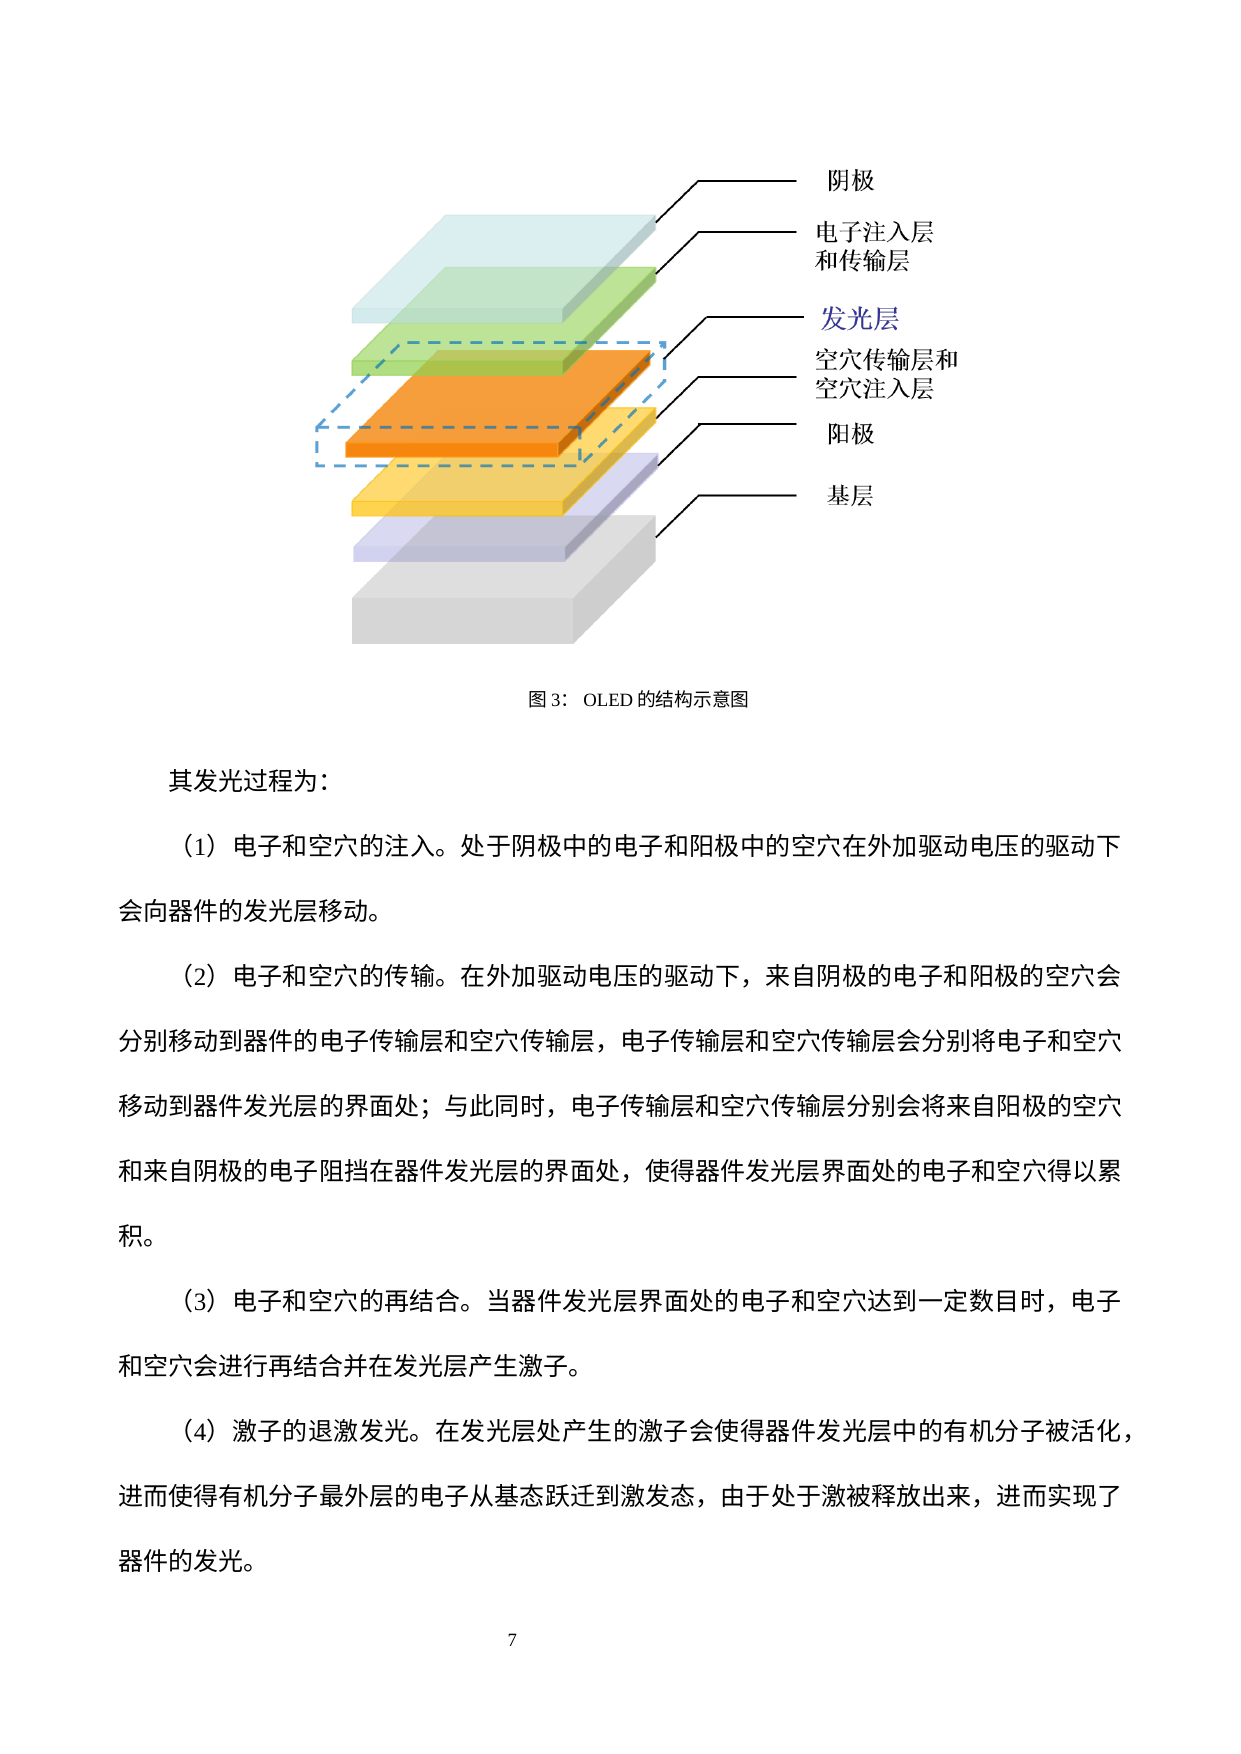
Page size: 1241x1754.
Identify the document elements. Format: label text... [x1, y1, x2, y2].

text （2）电子和空穴的传输。在外加驱动电压的驱动下，来自阴极的电子和阳极的空穴会分别移动到器件的电子传输层和空穴传输层，电子传输层和空穴传输层会分别将电子和空穴移动到器件发光层的界面处；与此同时，电子传输层和空穴传输层分别会将来自阳极的空穴和来自阴极的电子阻挡在器件发光层的界面处，使得器件发光层界面处的电子和空穴得以累积。 [118, 942, 1122, 1267]
picture [315, 162, 975, 645]
text （3）电子和空穴的再结合。当器件发光层界面处的电子和空穴达到一定数目时，电子和空穴会进行再结合并在发光层产生激子。 [118, 1267, 1122, 1397]
text （1）电子和空穴的注入。处于阴极中的电子和阳极中的空穴在外加驱动电压的驱动下会向器件的发光层移动。 [118, 812, 1122, 942]
text （4）激子的退激发光。在发光层处产生的激子会使得器件发光层中的有机分子被活化，进而使得有机分子最外层的电子从基态跃迁到激发态，由于处于激被释放出来，进而实现了器件的发光。 [118, 1397, 1122, 1592]
text 其发光过程为： [118, 747, 1122, 812]
text 图3： OLED的结构示意图 [118, 682, 1122, 714]
